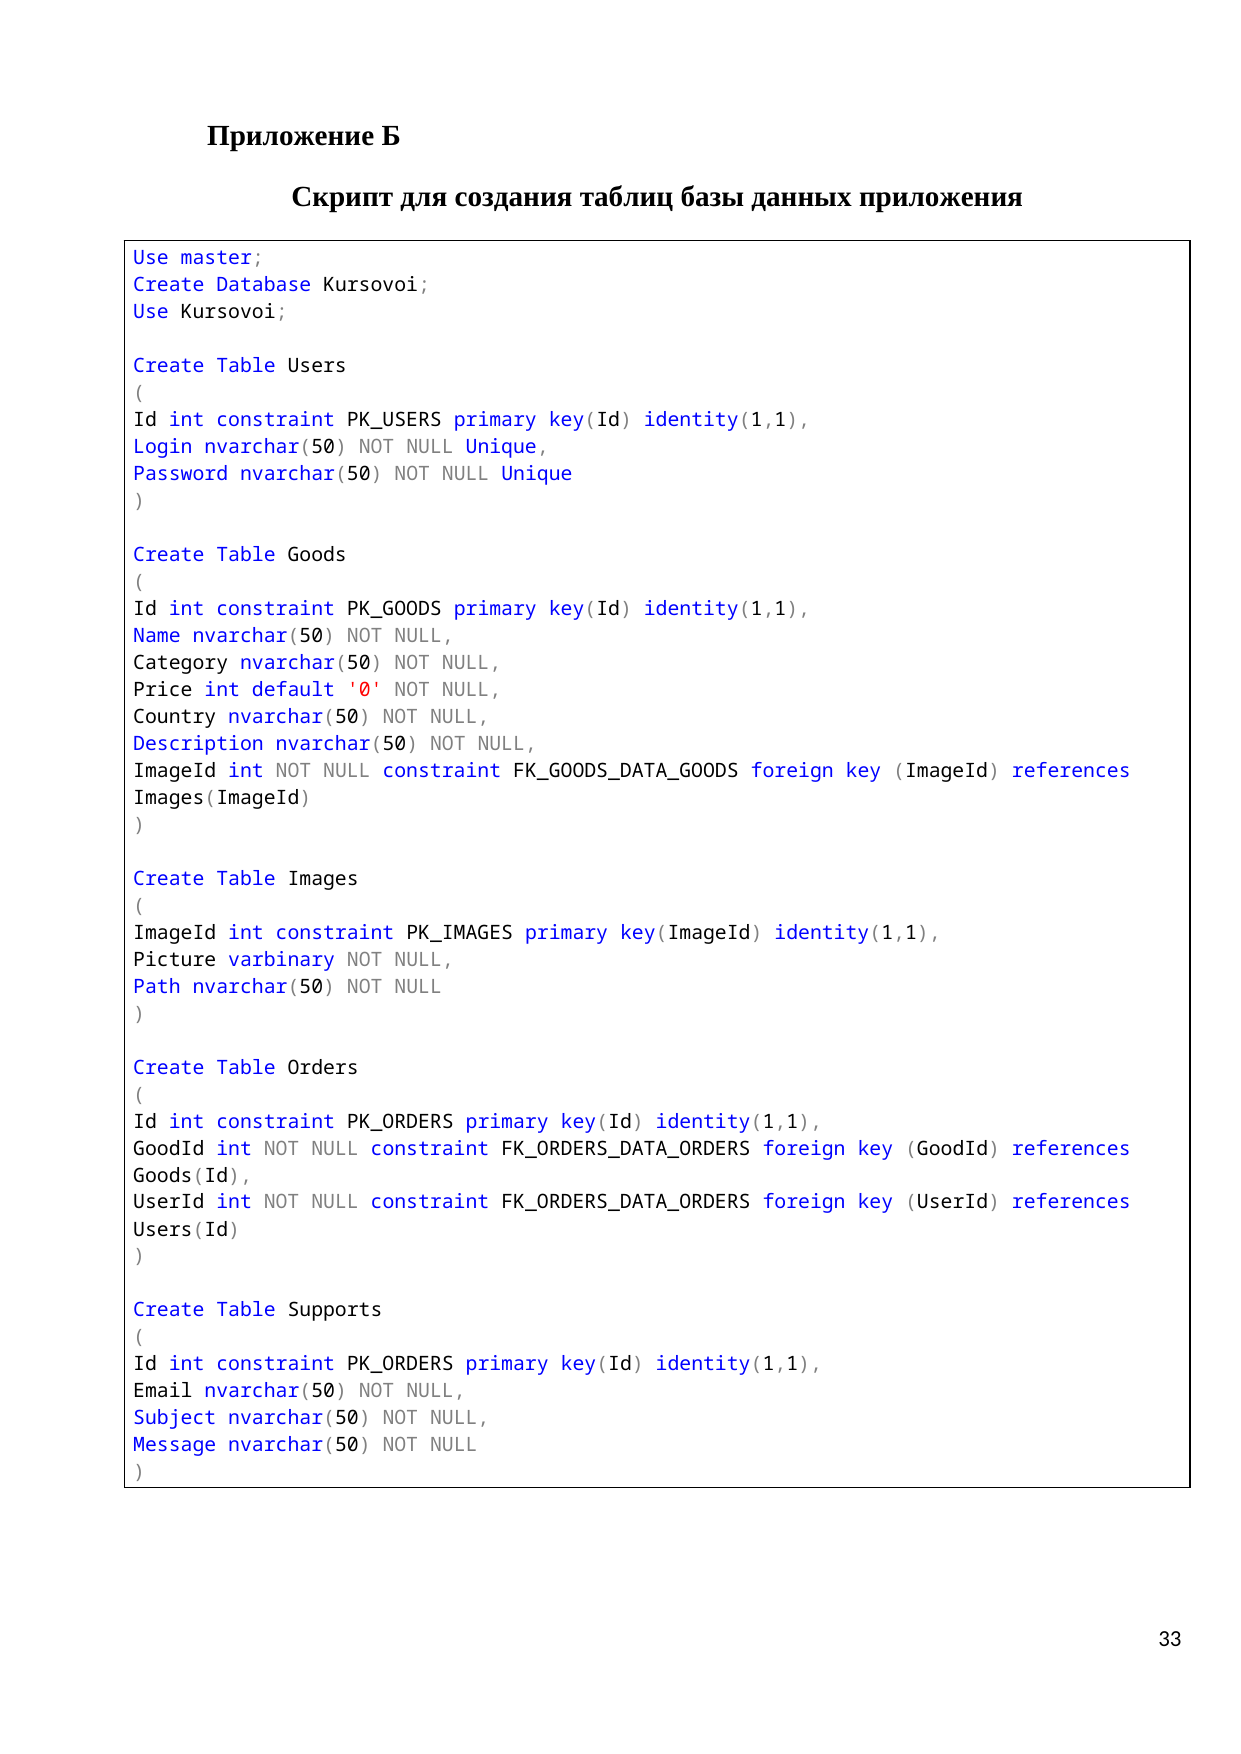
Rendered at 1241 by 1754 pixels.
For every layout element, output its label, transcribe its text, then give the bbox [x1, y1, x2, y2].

text Create Database Kursovoi; [133, 271, 1181, 297]
text Id int constraint PK_USERS primary key(Id) identity(1,1), [133, 405, 1181, 432]
text Email nvarchar(50) NOT NULL, [133, 1377, 1181, 1404]
text Create Table Orders [133, 1053, 1181, 1080]
text ) [133, 486, 1181, 513]
text Use Kursovoi; [133, 297, 1181, 324]
text Id int constraint PK_GOODS primary key(Id) identity(1,1), [133, 594, 1181, 621]
text Скрипт для создания таблиц базы данных приложения [133, 179, 1181, 213]
text Country nvarchar(50) NOT NULL, [133, 702, 1181, 729]
text ( [133, 1080, 1181, 1107]
text Password nvarchar(50) NOT NULL Unique [133, 459, 1181, 486]
text Price int default '0' NOT NULL, [133, 675, 1181, 702]
subtitle Приложение Б [133, 118, 1181, 152]
text ( [133, 567, 1181, 594]
text ( [133, 1323, 1181, 1350]
text ) [133, 999, 1181, 1026]
text ) [133, 1242, 1181, 1269]
text Create Table Goods [133, 540, 1181, 567]
text Path nvarchar(50) NOT NULL [133, 972, 1181, 999]
text ) [133, 810, 1181, 837]
text Category nvarchar(50) NOT NULL, [133, 648, 1181, 675]
text ) [125, 1454, 1189, 1487]
text Create Table Users [133, 351, 1181, 378]
text Login nvarchar(50) NOT NULL Unique, [133, 432, 1181, 459]
text ( [133, 378, 1181, 405]
text ( [133, 891, 1181, 918]
text Description nvarchar(50) NOT NULL, [133, 729, 1181, 756]
text ImageId int constraint PK_IMAGES primary key(ImageId) identity(1,1), [133, 918, 1181, 945]
text Use master; [125, 241, 1189, 271]
text Picture varbinary NOT NULL, [133, 945, 1181, 972]
text UserId int NOT NULL constraint FK_ORDERS_DATA_ORDERS foreign key (UserId) references Users(Id) [133, 1188, 1181, 1242]
text Create Table Supports [133, 1296, 1181, 1323]
text ImageId int NOT NULL constraint FK_GOODS_DATA_GOODS foreign key (ImageId) references Images(ImageId) [133, 756, 1181, 810]
text Id int constraint PK_ORDERS primary key(Id) identity(1,1), [133, 1350, 1181, 1377]
text GoodId int NOT NULL constraint FK_ORDERS_DATA_ORDERS foreign key (GoodId) references Goods(Id), [133, 1134, 1181, 1188]
text Message nvarchar(50) NOT NULL [133, 1431, 1181, 1454]
text Create Table Images [133, 864, 1181, 891]
text Name nvarchar(50) NOT NULL, [133, 621, 1181, 648]
text Id int constraint PK_ORDERS primary key(Id) identity(1,1), [133, 1107, 1181, 1134]
text Subject nvarchar(50) NOT NULL, [133, 1404, 1181, 1431]
